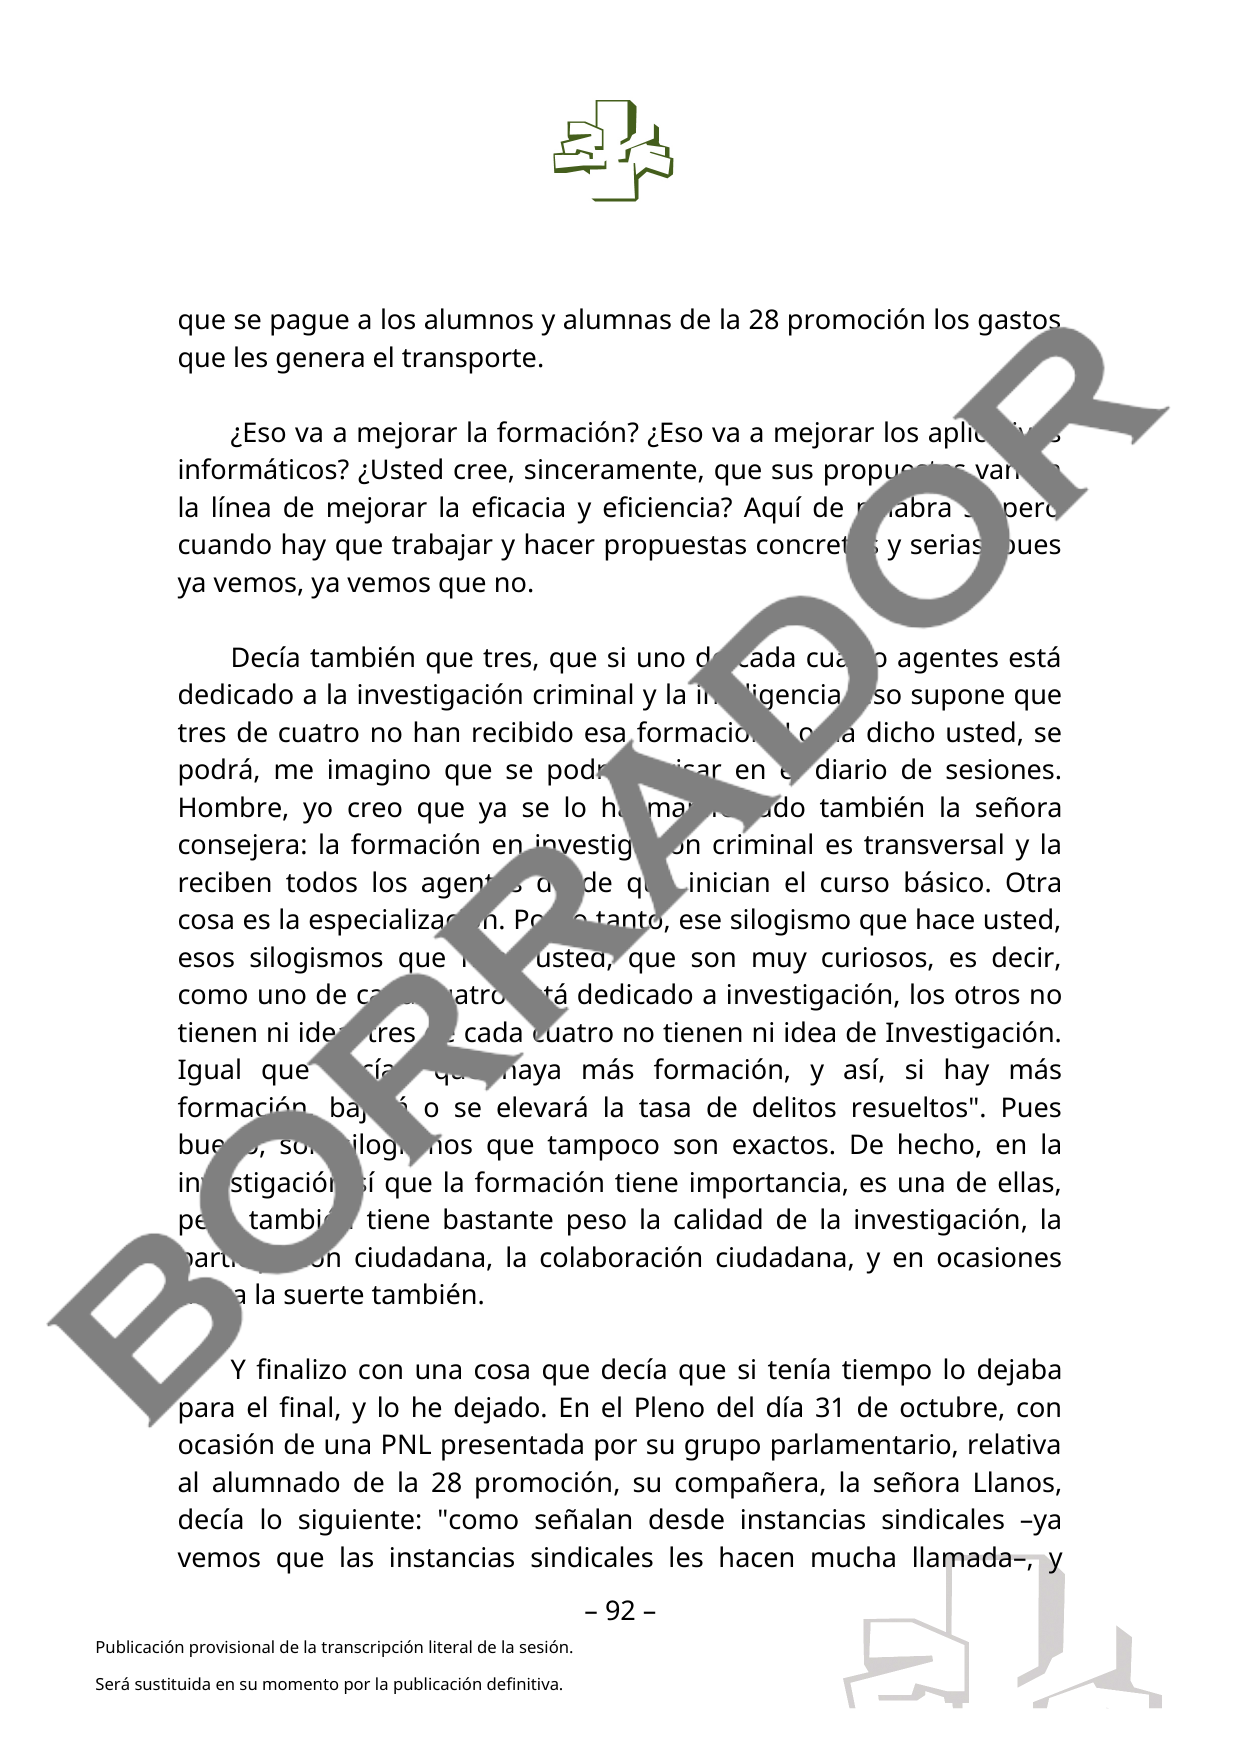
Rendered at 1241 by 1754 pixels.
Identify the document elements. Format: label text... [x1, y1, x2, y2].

text ¿Eso va a mejorar la formación? ¿Eso va a mejorar los aplicativos informáticos? ¿Usted cree, sinceramente, que sus propuestas van en la línea de mejorar la eficacia y eficiencia? Aquí de palabra sí, pero cuando hay que trabajar y hacer propuestas concretas y serias, pues ya vemos, ya vemos que no. [177, 412, 1063, 600]
picture [797, 1491, 1169, 1710]
text Decía también que tres, que si uno de cada cuatro agentes está dedicado a la investigación criminal y la inteligencia, eso supone que tres de cuatro no han recibido esa formación. Lo ha dicho usted, se podrá, me imagino que se podrá revisar en el diario de sesiones. Hombre, yo creo que ya se lo ha manifestado también la señora consejera: la formación en investigación criminal es transversal y la reciben todos los agentes desde que inician el curso básico. Otra cosa es la especialización. Por lo tanto, ese silogismo que hace usted, esos silogismos que hace usted, que son muy curiosos, es decir, como uno de cada cuatro está dedicado a investigación, los otros no tienen ni idea; tres de cada cuatro no tienen ni idea de Investigación. Igual que decía: "que haya más formación, y así, si hay más formación, bajará o se elevará la tasa de delitos resueltos". Pues bueno, son silogismos que tampoco son exactos. De hecho, en la investigación sí que la formación tiene importancia, es una de ellas, pero también tiene bastante peso la calidad de la investigación, la participación ciudadana, la colaboración ciudadana, y en ocasiones hasta la suerte también. [177, 637, 1063, 1312]
picture [524, 77, 702, 225]
